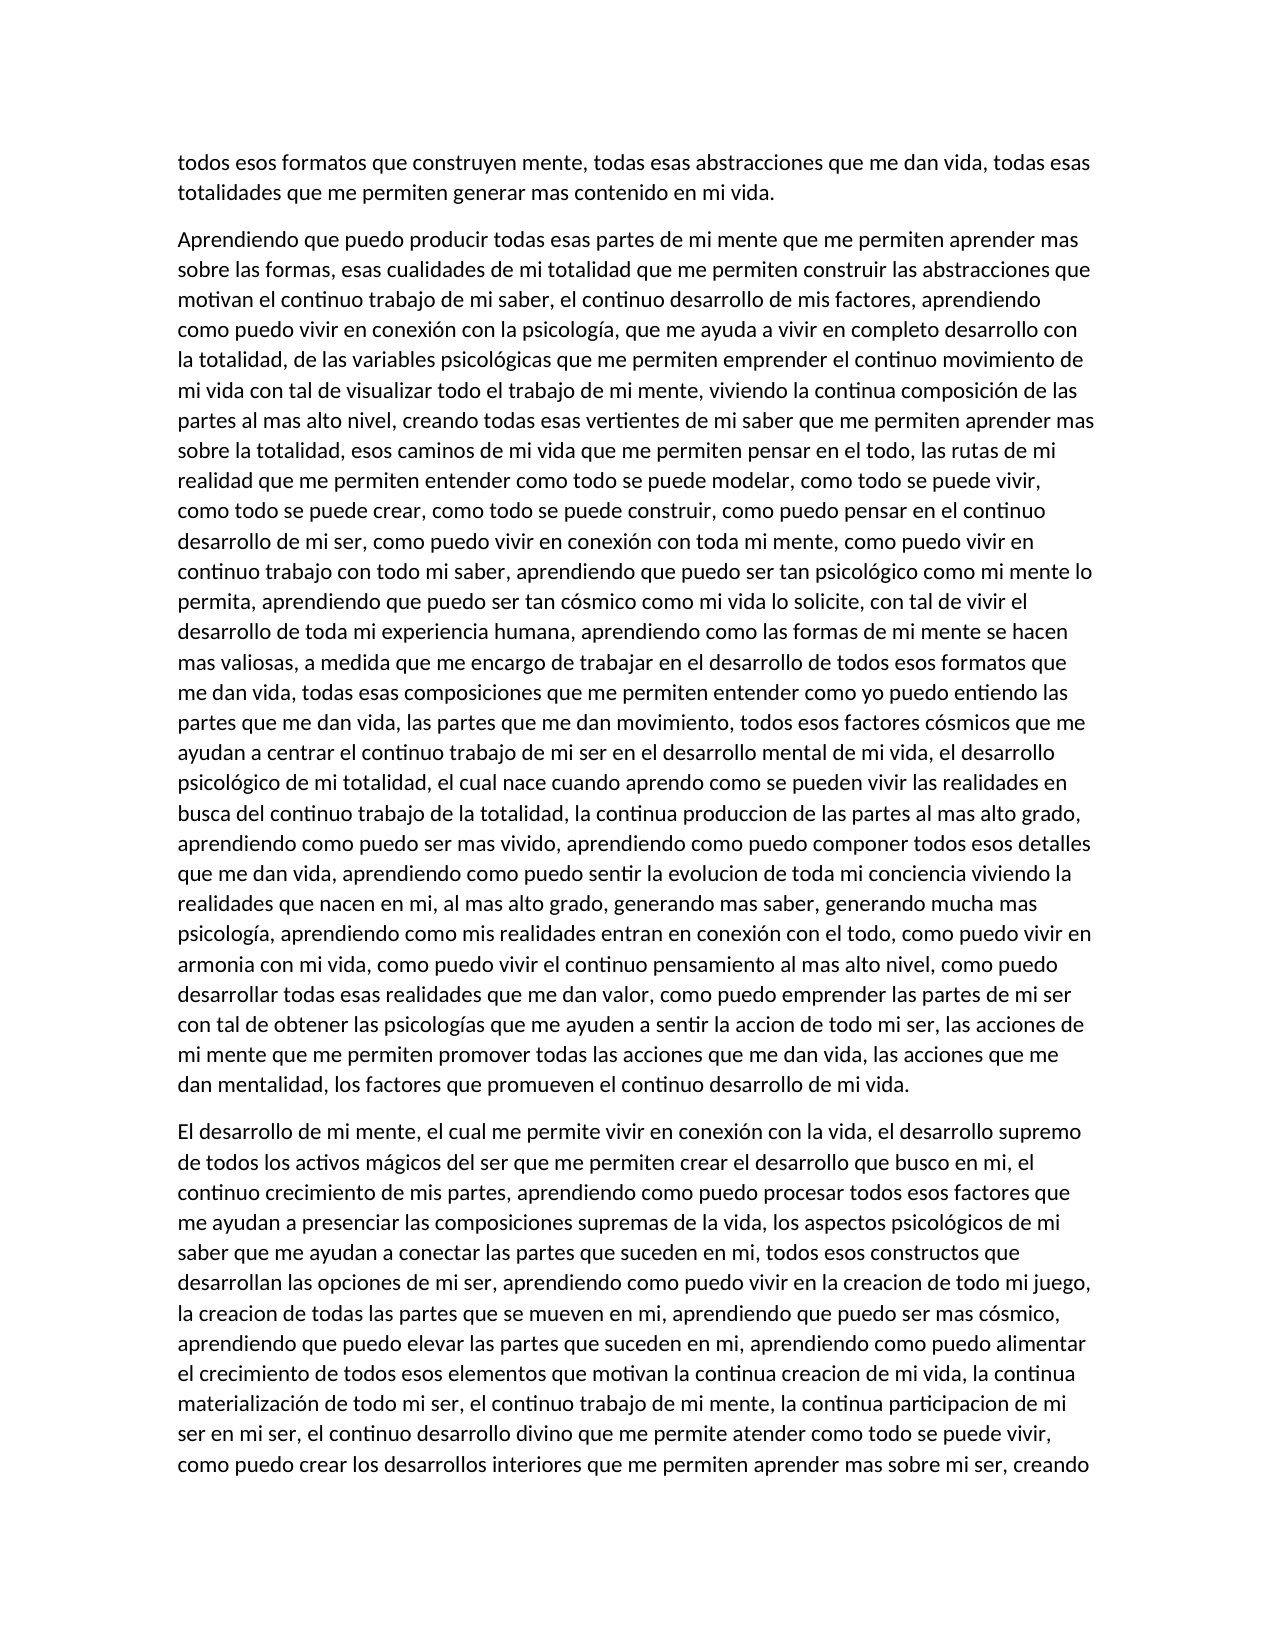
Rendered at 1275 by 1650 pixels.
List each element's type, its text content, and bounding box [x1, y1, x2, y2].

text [177, 1117, 1098, 1478]
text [177, 148, 1098, 206]
text Aprendiendo que puedo producir todas esas partes de mi mente que me permiten aprender mas sobre las formas, esas cualidades de mi totalidad que me permiten construir las abstracciones que motivan el continuo trabajo de mi saber, el continuo desarrollo de mis factores, aprendiendo como puedo vivir en conexión con la psicología, que me ayuda a vivir en completo desarrollo con la totalidad, de las variables psicológicas que me permiten emprender el continuo movimiento de mi vida con tal de visualizar todo el trabajo de mi mente, viviendo la continua composición de las partes al mas alto nivel, creando todas esas vertientes de mi saber que me permiten aprender mas sobre la totalidad, esos caminos de mi vida que me permiten pensar en el todo, las rutas de mi realidad que me permiten entender como todo se puede modelar, como todo se puede vivir, como todo se puede crear, como todo se puede construir, como puedo pensar en el continuo desarrollo de mi ser, como puedo vivir en conexión con toda mi mente, como puedo vivir en continuo trabajo con todo mi saber, aprendiendo que puedo ser tan psicológico como mi mente lo permita, aprendiendo que puedo ser tan cósmico como mi vida lo solicite, con tal de vivir el desarrollo de toda mi experiencia humana, aprendiendo como las formas de mi mente se hacen mas valiosas, a medida que me encargo de trabajar en el desarrollo de todos esos formatos que me dan vida, todas esas composiciones que me permiten entender como yo puedo entiendo las partes que me dan vida, las partes que me dan movimiento, todos esos factores cósmicos que me ayudan a centrar el continuo trabajo de mi ser en el desarrollo mental de mi vida, el desarrollo psicológico de mi totalidad, el cual nace cuando aprendo como se pueden vivir las realidades en busca del continuo trabajo de la totalidad, la continua produccion de las partes al mas alto grado, aprendiendo como puedo ser mas vivido, aprendiendo como puedo componer todos esos detalles que me dan vida, aprendiendo como puedo sentir la evolucion de toda mi conciencia viviendo la realidades que nacen en mi, al mas alto grado, generando mas saber, generando mucha mas psicología, aprendiendo como mis realidades entran en conexión con el todo, como puedo vivir en armonia con mi vida, como puedo vivir el continuo pensamiento al mas alto nivel, como puedo desarrollar todas esas realidades que me dan valor, como puedo emprender las partes de mi ser con tal de obtener las psicologías que me ayuden a sentir la accion de todo mi ser, las acciones de mi mente que me permiten promover todas las acciones que me dan vida, las acciones que me dan mentalidad, los factores que promueven el continuo desarrollo de mi vida. [177, 225, 1098, 1098]
